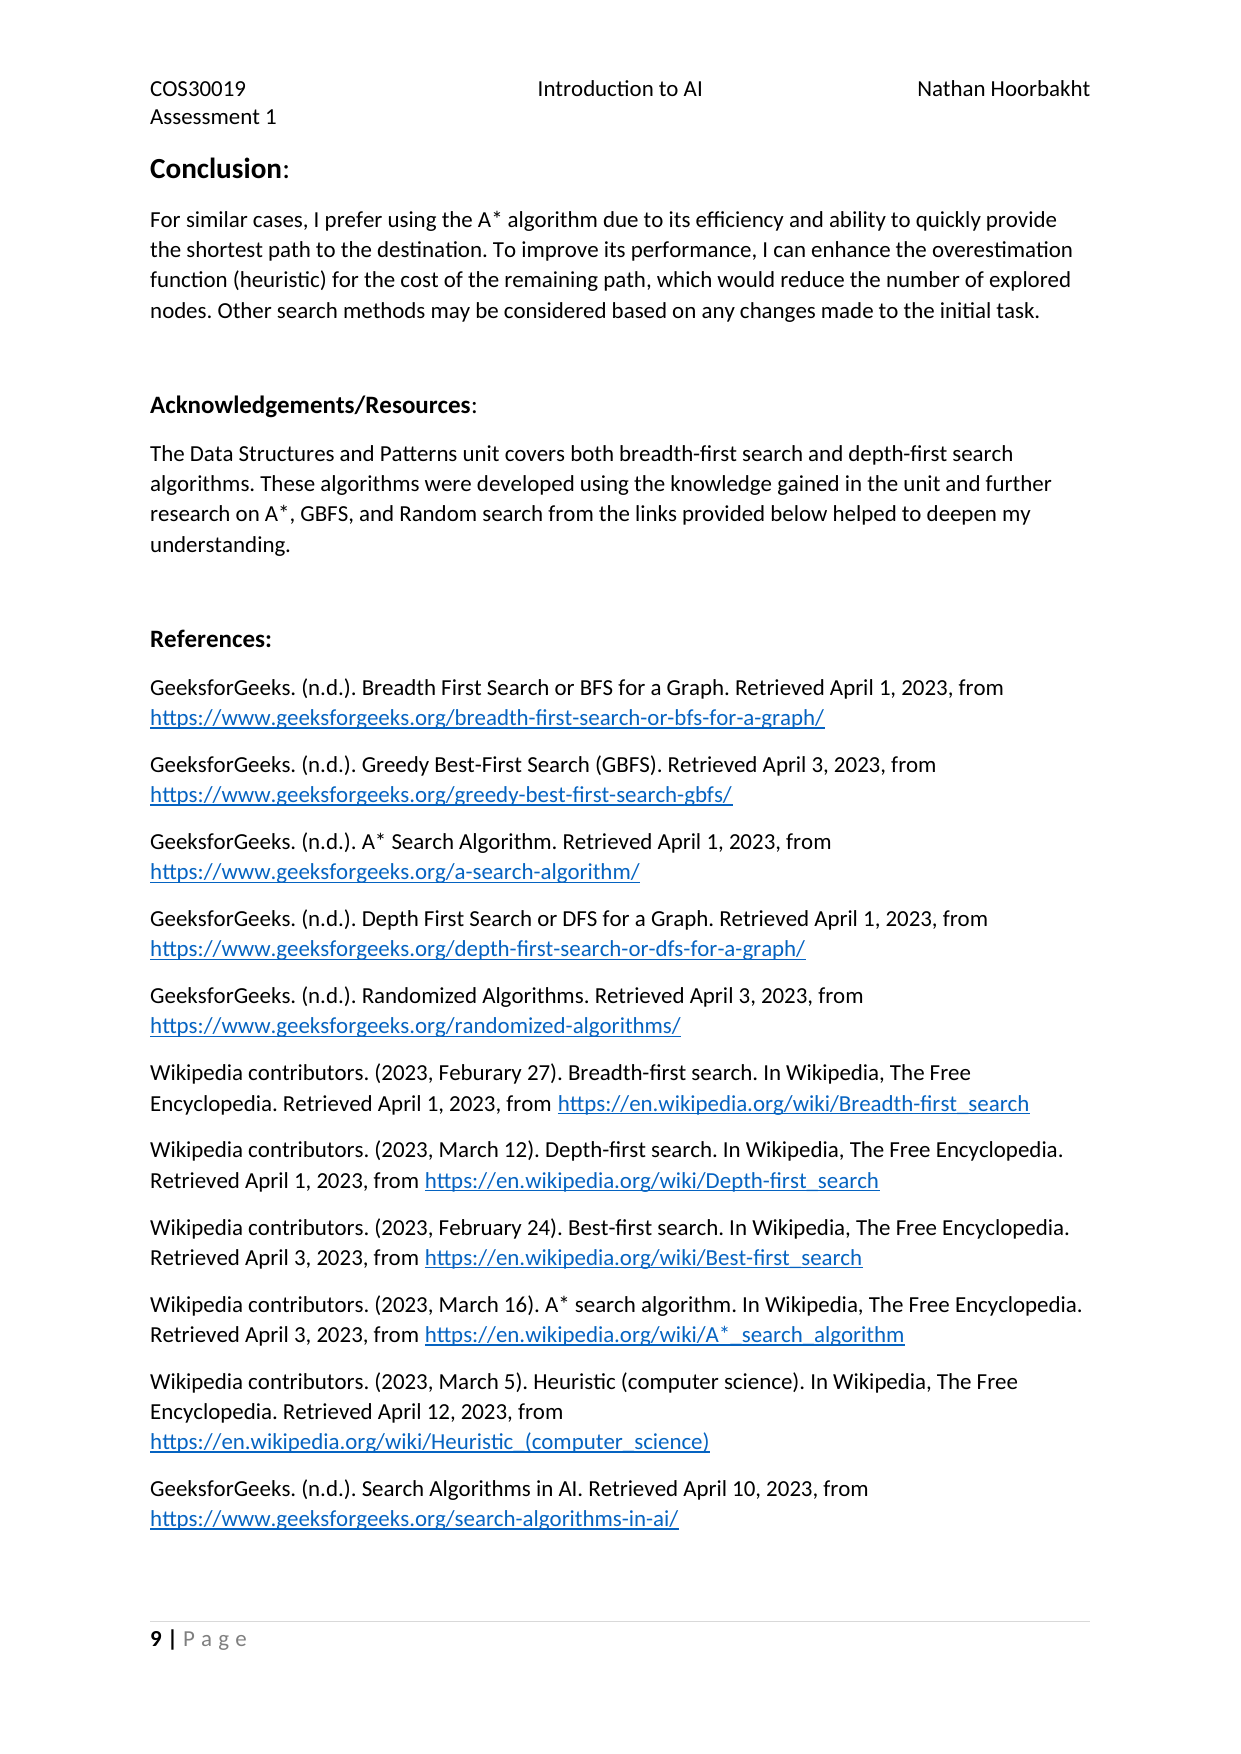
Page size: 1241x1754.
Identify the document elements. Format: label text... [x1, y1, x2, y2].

text Acknowledgements/Resources: [150, 389, 1090, 420]
text Wikipedia contributors. (2023, March 16). A* search algorithm. In Wikipedia, The Free Encyclopedia. Retrieved April 3, 2023, from https://en.wikipedia.org/wiki/A*_search_algorithm [150, 1290, 1090, 1348]
text Conclusion: [150, 150, 1090, 186]
text GeeksforGeeks. (n.d.). Randomized Algorithms. Retrieved April 3, 2023, from https://www.geeksforgeeks.org/randomized-algorithms/ [150, 981, 1090, 1039]
text GeeksforGeeks. (n.d.). Breadth First Search or BFS for a Graph. Retrieved April 1, 2023, from https://www.geeksforgeeks.org/breadth-first-search-or-bfs-for-a-graph/ [150, 673, 1090, 731]
text References: [150, 623, 1090, 654]
text GeeksforGeeks. (n.d.). Search Algorithms in AI. Retrieved April 10, 2023, from https://www.geeksforgeeks.org/search-algorithms-in-ai/ [150, 1474, 1090, 1532]
text For similar cases, I prefer using the A* algorithm due to its efficiency and ability to quickly provide the shortest path to the destination. To improve its performance, I can enhance the overestimation function (heuristic) for the cost of the remaining path, which would reduce the number of explored nodes. Other search methods may be considered based on any changes made to the initial task. [150, 205, 1090, 324]
text Wikipedia contributors. (2023, March 12). Depth-first search. In Wikipedia, The Free Encyclopedia. Retrieved April 1, 2023, from https://en.wikipedia.org/wiki/Depth-first_search [150, 1136, 1090, 1194]
text GeeksforGeeks. (n.d.). A* Search Algorithm. Retrieved April 1, 2023, from https://www.geeksforgeeks.org/a-search-algorithm/ [150, 827, 1090, 885]
text Wikipedia contributors. (2023, March 5). Heuristic (computer science). In Wikipedia, The Free Encyclopedia. Retrieved April 12, 2023, from https://en.wikipedia.org/wiki/Heuristic_(computer_science) [150, 1367, 1090, 1455]
text The Data Structures and Patterns unit covers both breadth-first search and depth-first search algorithms. These algorithms were developed using the knowledge gained in the unit and further research on A*, GBFS, and Random search from the links provided below helped to deepen my understanding. [150, 439, 1090, 558]
text GeeksforGeeks. (n.d.). Depth First Search or DFS for a Graph. Retrieved April 1, 2023, from https://www.geeksforgeeks.org/depth-first-search-or-dfs-for-a-graph/ [150, 904, 1090, 962]
text Wikipedia contributors. (2023, February 24). Best-first search. In Wikipedia, The Free Encyclopedia. Retrieved April 3, 2023, from https://en.wikipedia.org/wiki/Best-first_search [150, 1213, 1090, 1271]
text Wikipedia contributors. (2023, Feburary 27). Breadth-first search. In Wikipedia, The Free Encyclopedia. Retrieved April 1, 2023, from https://en.wikipedia.org/wiki/Breadth-first_search [150, 1058, 1090, 1117]
text GeeksforGeeks. (n.d.). Greedy Best-First Search (GBFS). Retrieved April 3, 2023, from https://www.geeksforgeeks.org/greedy-best-first-search-gbfs/ [150, 750, 1090, 808]
